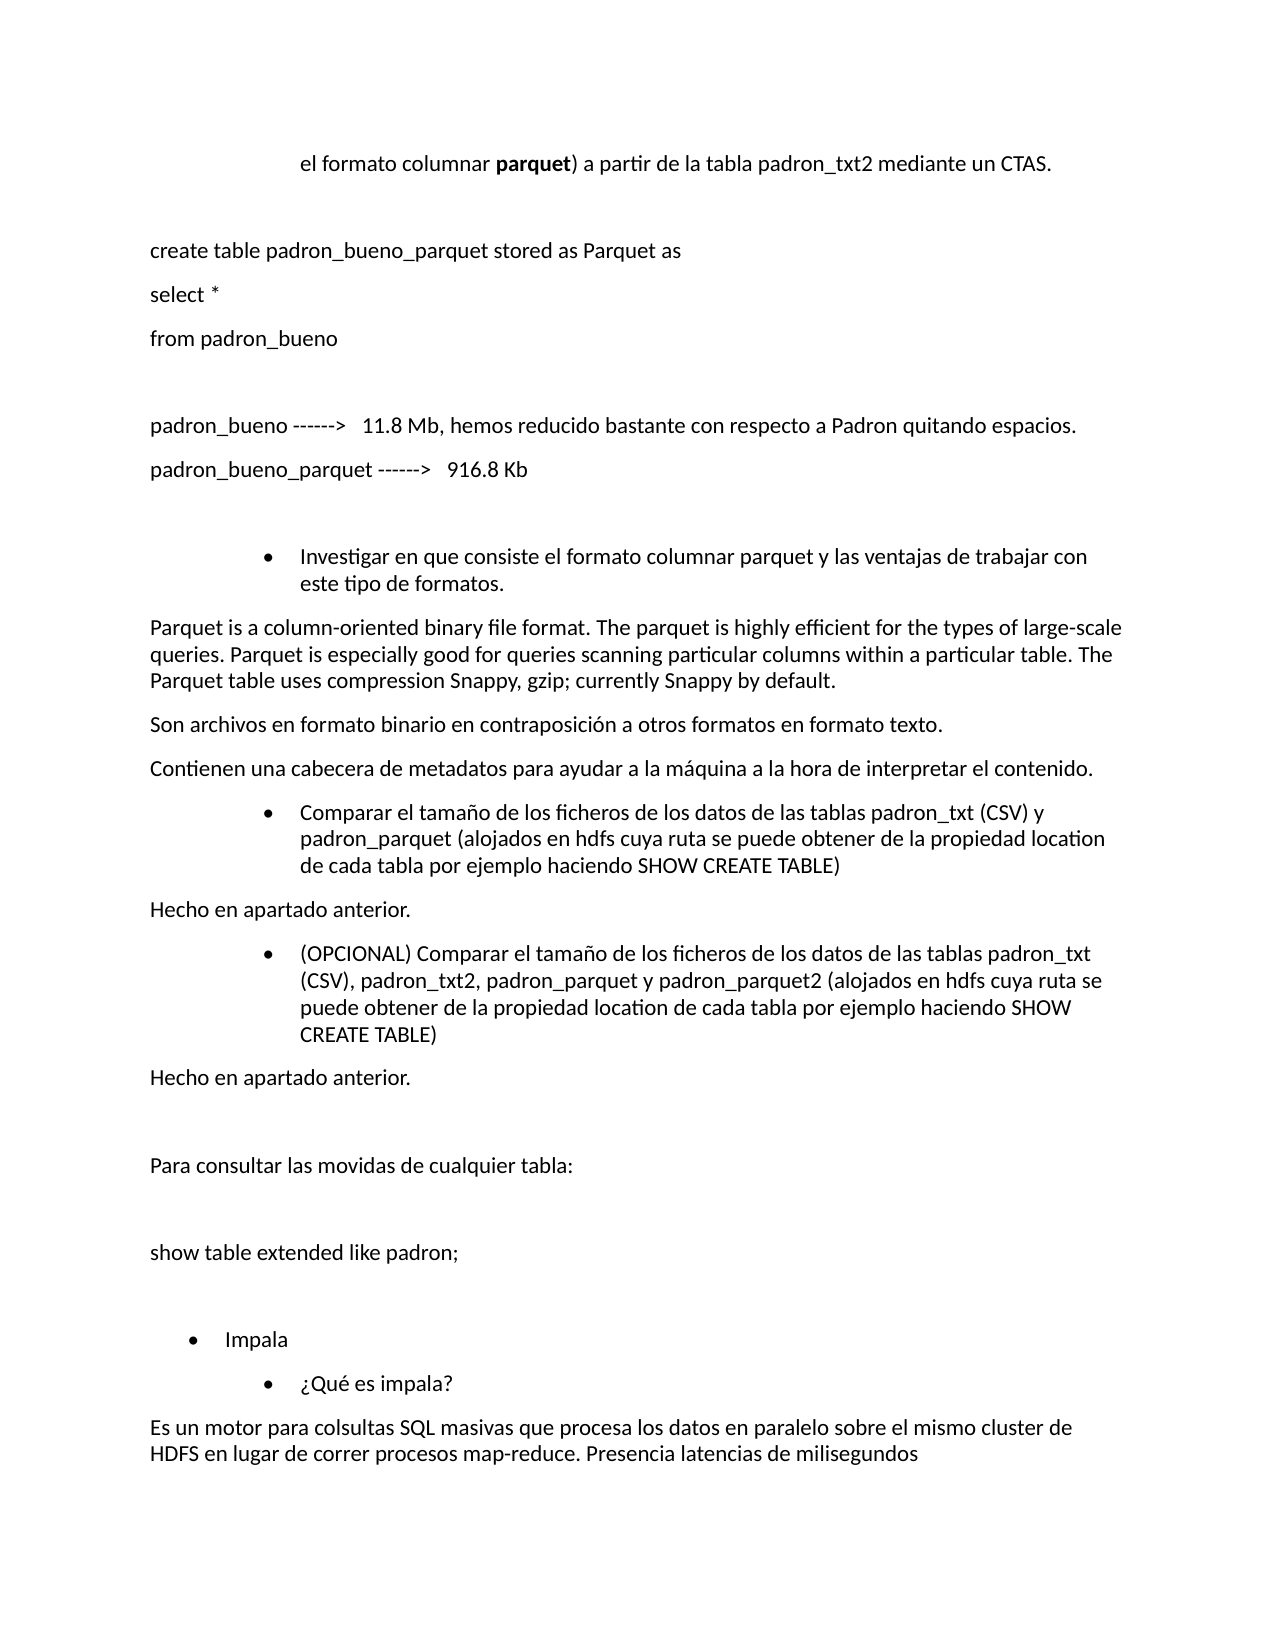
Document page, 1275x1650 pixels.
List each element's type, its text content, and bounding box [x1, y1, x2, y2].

list ¿Qué es impala? [262, 1370, 1125, 1397]
list Investigar en que consiste el formato columnar parquet y las ventajas de trabajar con este tipo de formatos. [262, 543, 1125, 597]
list Comparar el tamaño de los ficheros de los datos de las tablas padron_txt (CSV) y padron_parquet (alojados en hdfs cuya ruta se puede obtener de la propiedad location de cada tabla por ejemplo haciendo SHOW CREATE TABLE) [262, 798, 1125, 879]
text from padron_bueno [150, 324, 1125, 352]
text Hecho en apartado anterior. [150, 1064, 1125, 1091]
text Para consultar las movidas de cualquier tabla: [150, 1151, 1125, 1178]
text padron_bueno_parquet ------> 916.8 Kb [150, 456, 1125, 482]
text Hecho en apartado anterior. [150, 896, 1125, 923]
text Contienen una cabecera de metadatos para ayudar a la máquina a la hora de interpretar el contenido. [150, 755, 1125, 782]
text create table padron_bueno_parquet stored as Parquet as [150, 237, 1125, 264]
text Es un motor para colsultas SQL masivas que procesa los datos en paralelo sobre el mismo cluster de HDFS en lugar de correr procesos map-reduce. Presencia latencias de milisegundos [150, 1413, 1125, 1467]
text show table extended like padron; [150, 1239, 1125, 1266]
text padron_bueno ------> 11.8 Mb, hemos reducido bastante con respecto a Padron quitando espacios. [150, 412, 1125, 439]
text Parquet is a column-oriented binary file format. The parquet is highly efficient for the types of large-scale queries. Parquet is especially good for queries scanning particular columns within a particular table. The Parquet table uses compression Snappy, gzip; currently Snappy by default. [150, 613, 1125, 694]
list (OPCIONAL) Comparar el tamaño de los ficheros de los datos de las tablas padron_txt (CSV), padron_txt2, padron_parquet y padron_parquet2 (alojados en hdfs cuya ruta se puede obtener de la propiedad location de cada tabla por ejemplo haciendo SHOW CREATE TABLE) [262, 939, 1125, 1047]
text select * [150, 281, 1125, 308]
text Son archivos en formato binario en contraposición a otros formatos en formato texto. [150, 711, 1125, 738]
list Impala [187, 1326, 1125, 1353]
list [262, 150, 1125, 177]
